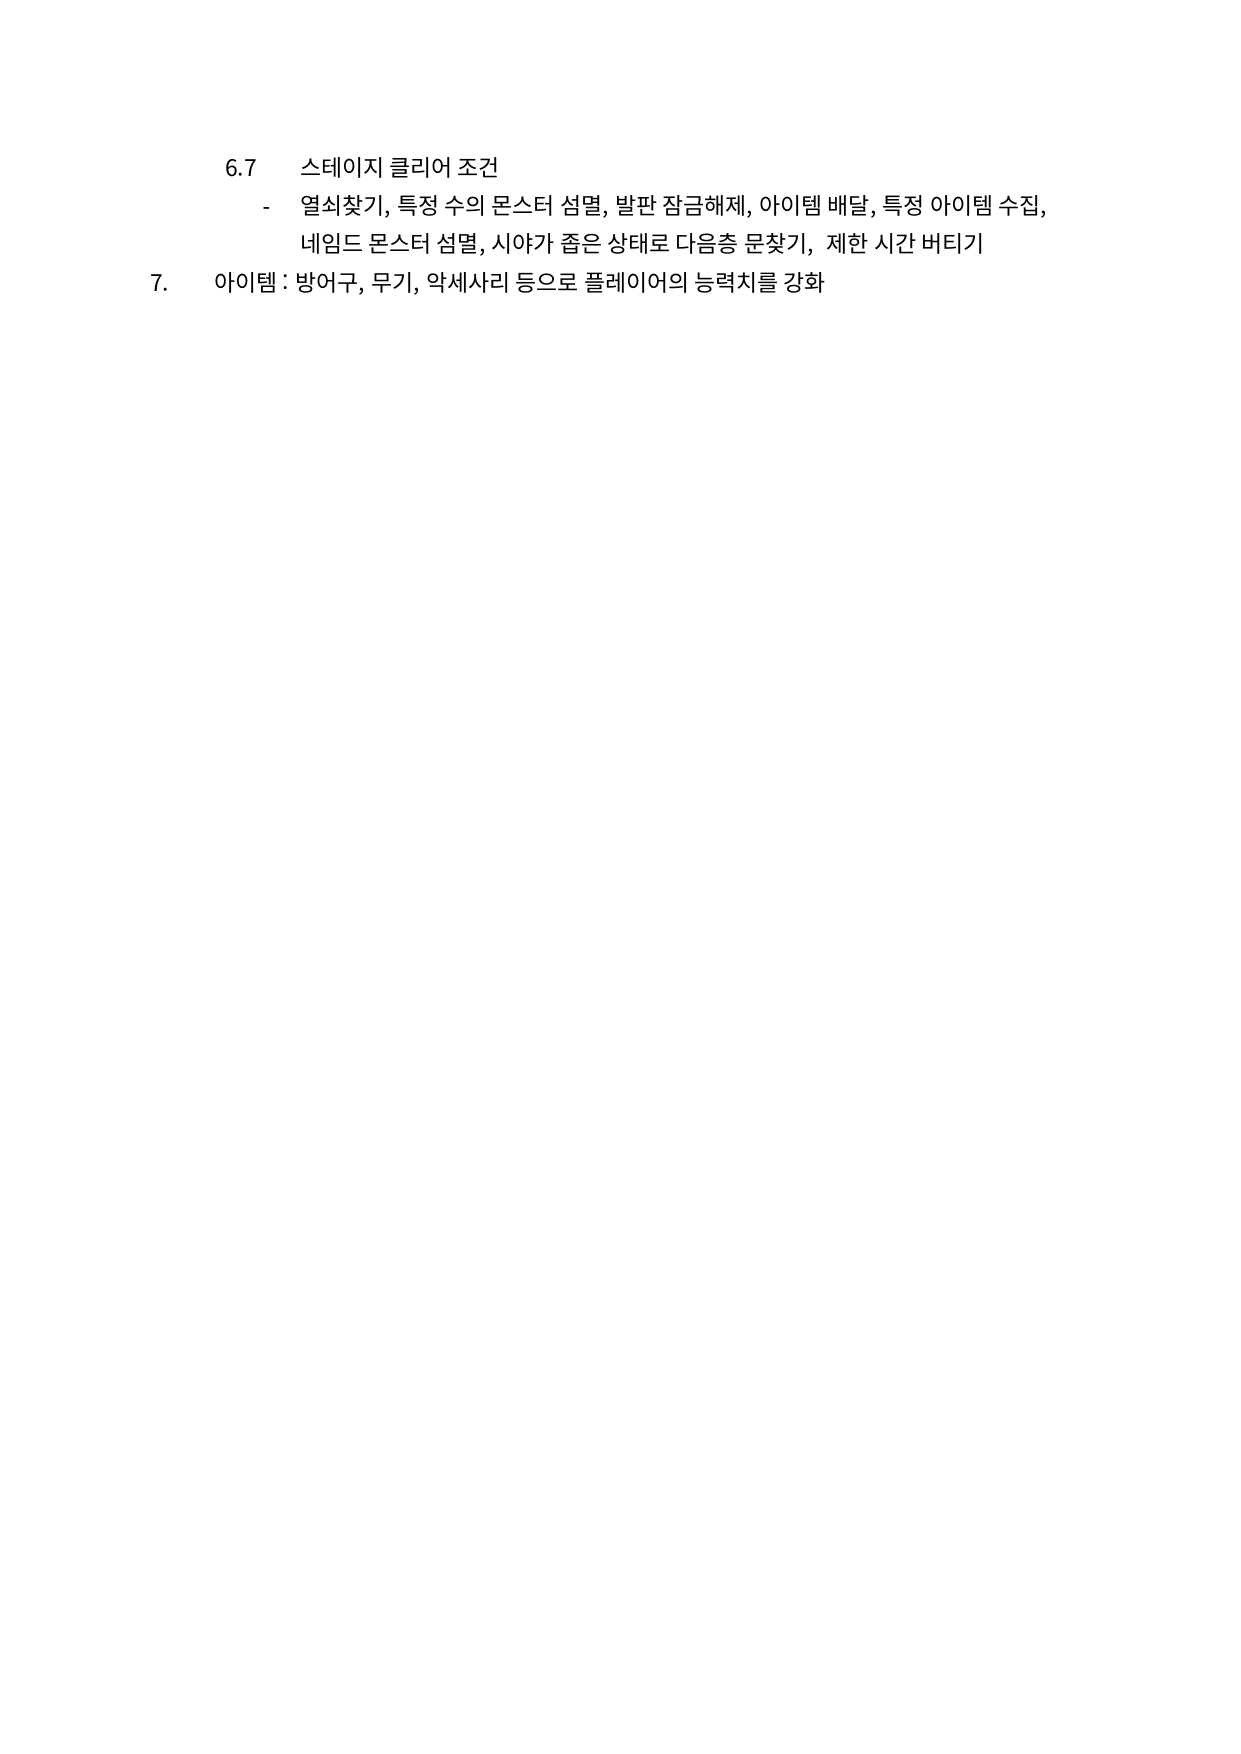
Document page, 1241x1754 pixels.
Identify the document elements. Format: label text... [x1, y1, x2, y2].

list 열쇠찾기, 특정 수의 몬스터 섬멸, 발판 잠금해제, 아이템 배달, 특정 아이템 수집, 네임드 몬스터 섬멸, 시야가 좁은 상태로 다음층 문찾기, 제한 시간 버티기 [262, 188, 1090, 259]
text 7. 아이템 : 방어구, 무기, 악세사리 등으로 플레이어의 능력치를 강화 [150, 264, 1090, 298]
text 6.7 스테이지 클리어 조건 [150, 150, 1090, 183]
